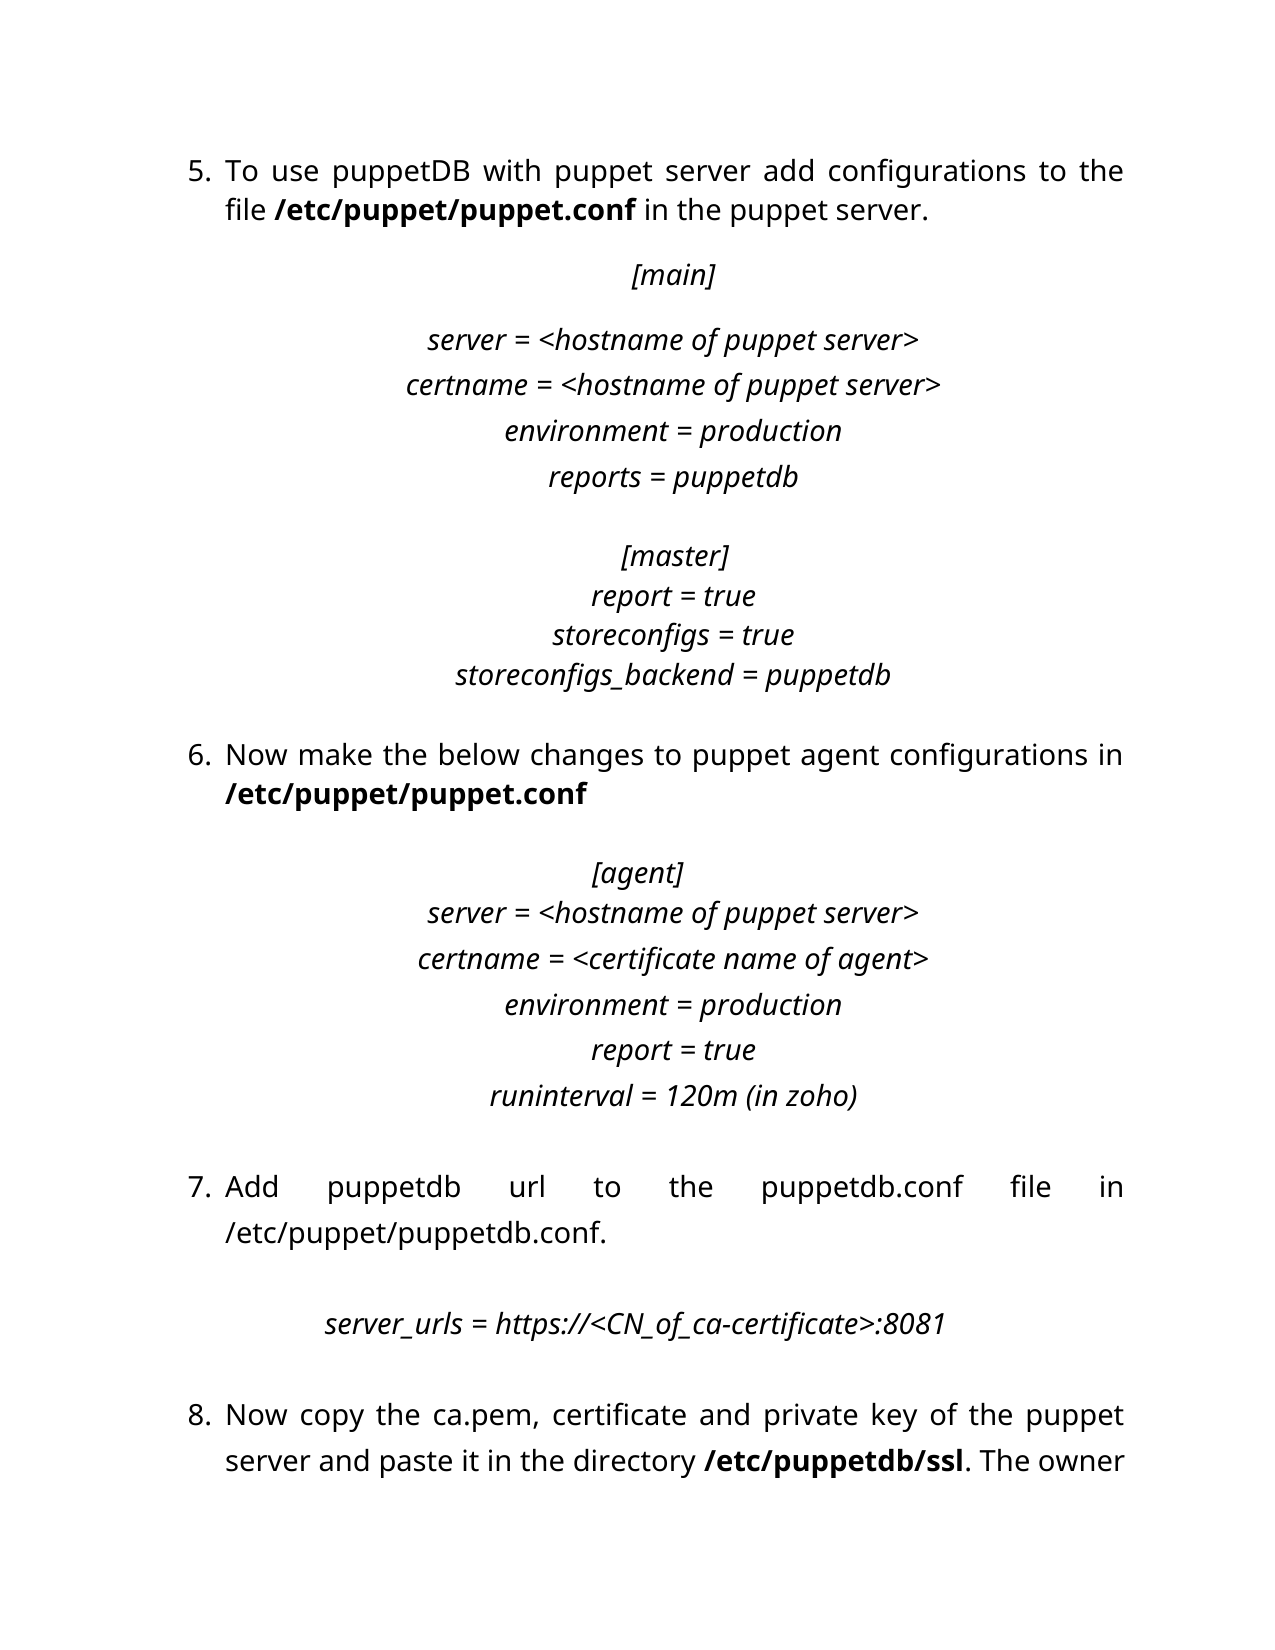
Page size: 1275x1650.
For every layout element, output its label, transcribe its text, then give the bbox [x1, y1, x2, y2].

text runinterval = 120m (in zoho) [225, 1075, 1125, 1115]
text [master] [225, 535, 1125, 575]
text [agent] [150, 853, 1125, 892]
text environment = production [225, 410, 1125, 450]
text report = true [225, 1029, 1125, 1069]
text server = <hostname of puppet server> [225, 319, 1125, 359]
text storeconfigs = true [225, 615, 1125, 654]
list To use puppetDB with puppet server add configurations to the file /etc/puppet/puppet.conf in the puppet server. [187, 150, 1125, 229]
text server_urls = https://<CN_of_ca-certificate>:8081 [150, 1303, 1125, 1343]
list Now make the below changes to puppet agent configurations in /etc/puppet/puppet.conf [187, 734, 1125, 813]
text certname = <certificate name of agent> [225, 938, 1125, 978]
text [main] [225, 254, 1125, 294]
text report = true [225, 575, 1125, 615]
text environment = production [225, 984, 1125, 1023]
text server = <hostname of puppet server> [225, 892, 1125, 932]
text certname = <hostname of puppet server> [225, 365, 1125, 404]
text storeconfigs_backend = puppetdb [225, 654, 1125, 694]
text reports = puppetdb [225, 456, 1125, 496]
list Add puppetdb url to the puppetdb.conf file in /etc/puppet/puppetdb.conf. [187, 1166, 1125, 1252]
